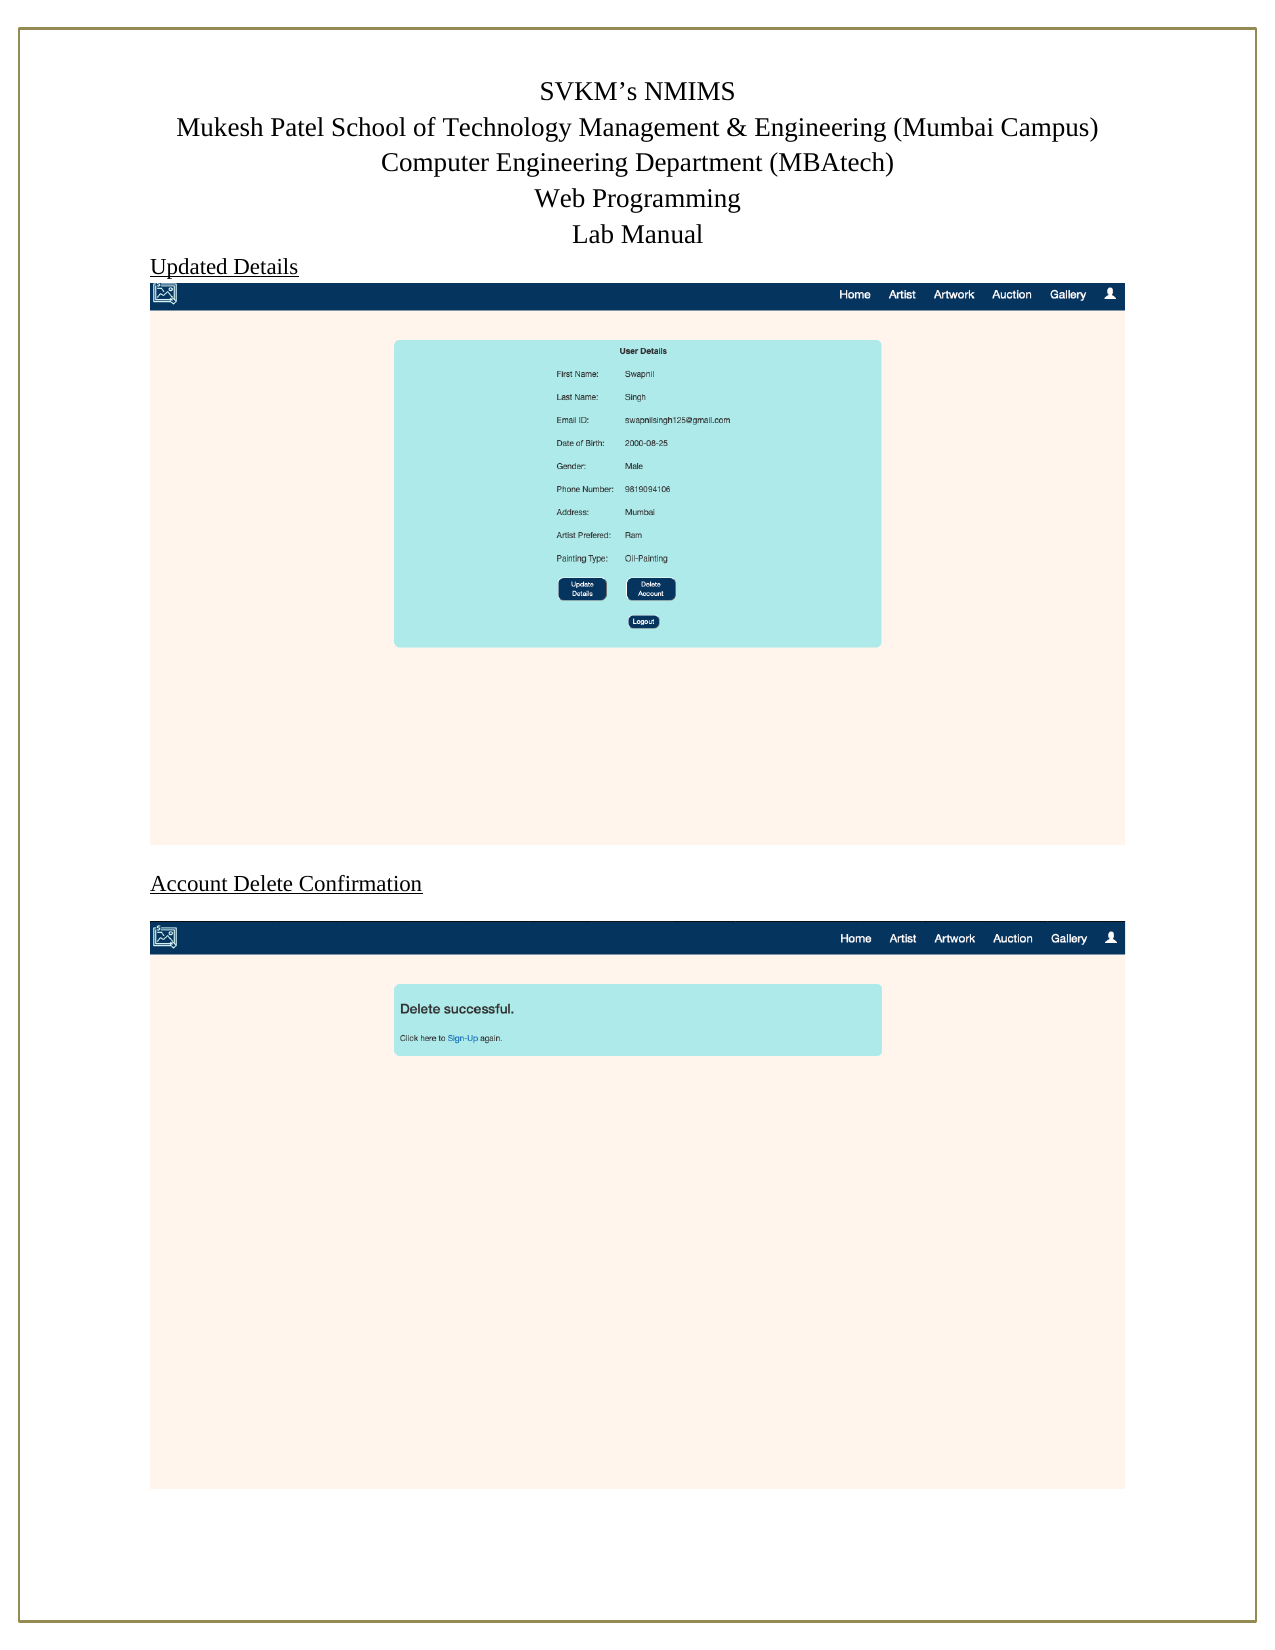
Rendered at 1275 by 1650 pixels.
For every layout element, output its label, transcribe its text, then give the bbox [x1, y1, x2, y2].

picture [150, 921, 1125, 1489]
text Account Delete Confirmation [150, 870, 1125, 896]
text Updated Details [150, 253, 1125, 279]
picture [150, 283, 1125, 845]
